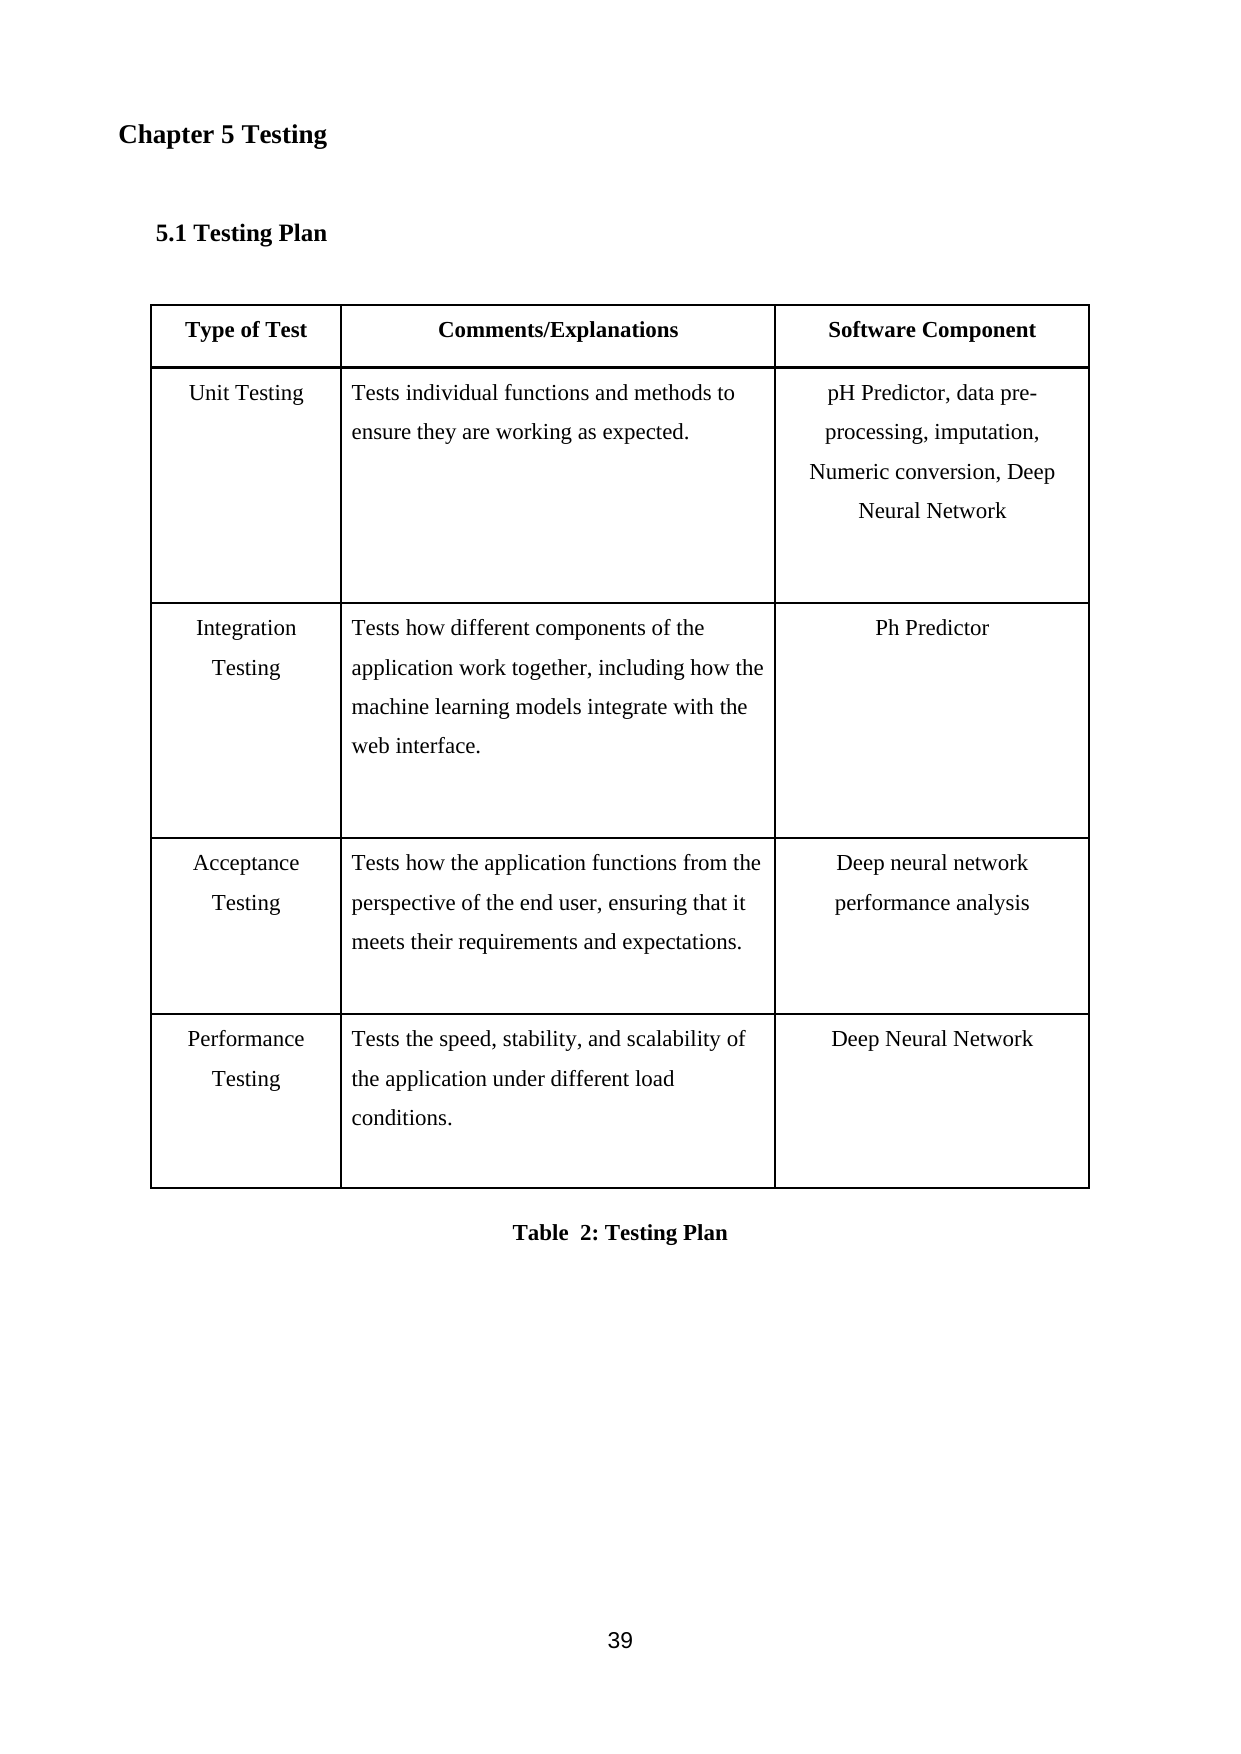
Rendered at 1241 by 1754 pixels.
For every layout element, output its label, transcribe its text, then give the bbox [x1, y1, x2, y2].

table_cell Deep neural network performance analysis [776, 839, 1088, 1013]
table_header Type of Test [152, 306, 340, 366]
table_cell Integration Testing [152, 604, 340, 837]
table_cell Deep Neural Network [776, 1015, 1088, 1187]
text Table 2: Testing Plan [118, 1219, 1122, 1246]
table_cell Tests individual functions and methods to ensure they are working as expected. [342, 369, 774, 602]
table_cell Performance Testing [152, 1015, 340, 1187]
table_cell Tests the speed, stability, and scalability of the application under different load conditions. [342, 1015, 774, 1187]
table_cell Tests how the application functions from the perspective of the end user, ensuring that it meets their requirements and expectations. [342, 839, 774, 1013]
table_header Software Component [776, 306, 1088, 366]
table_cell Tests how different components of the application work together, including how the machine learning models integrate with the web interface. [342, 604, 774, 837]
table_cell Acceptance Testing [152, 839, 340, 1013]
table_cell pH Predictor, data pre-processing, imputation, Numeric conversion, Deep Neural Network [776, 369, 1088, 602]
list Testing Plan [156, 218, 1122, 247]
table_cell Unit Testing [152, 369, 340, 602]
text Chapter 5 Testing [118, 118, 1122, 149]
table_header Comments/Explanations [342, 306, 774, 366]
table_cell Ph Predictor [776, 604, 1088, 837]
